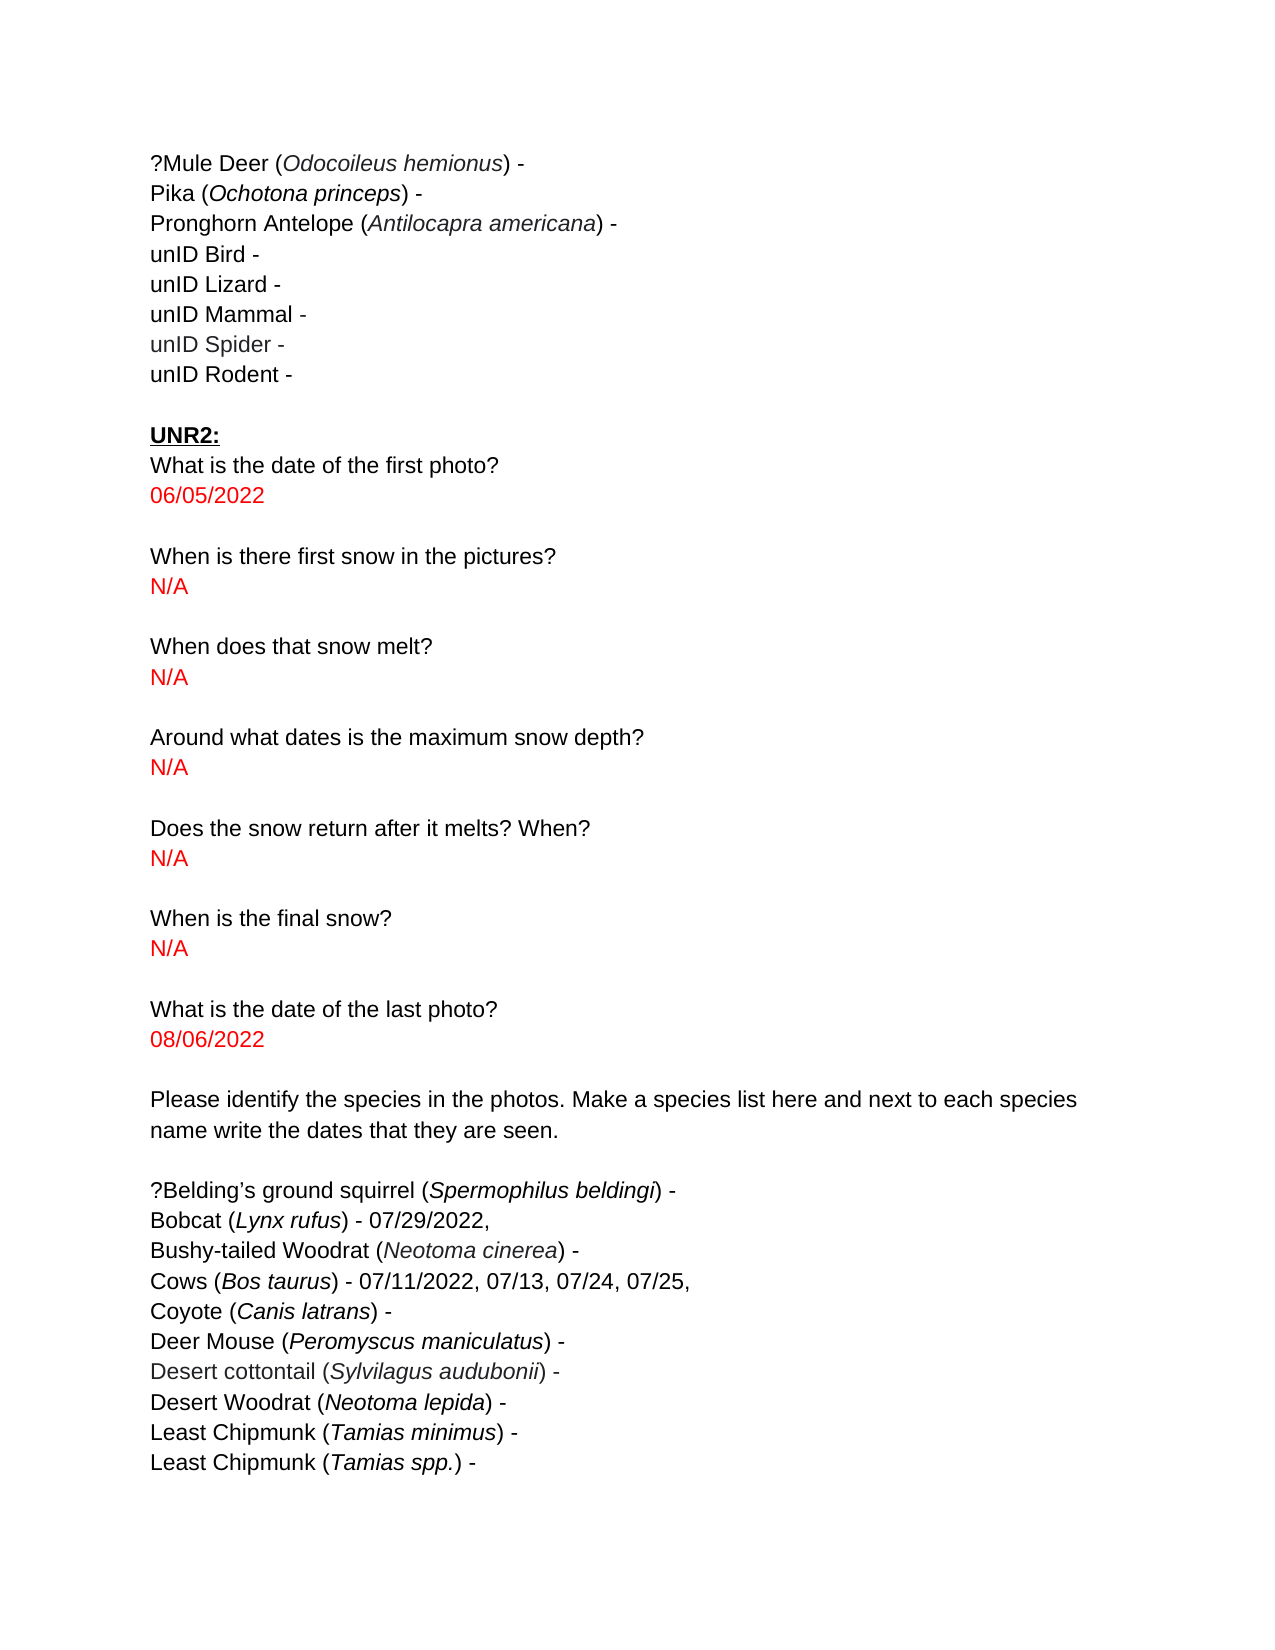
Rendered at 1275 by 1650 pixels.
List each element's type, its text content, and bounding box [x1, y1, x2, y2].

text What is the date of the first photo? [150, 452, 1125, 478]
text 08/06/2022 [150, 1026, 1125, 1052]
text UNR2: [150, 422, 1125, 448]
text Pronghorn Antelope (Antilocapra americana) - [150, 210, 368, 237]
text When does that snow melt? [150, 633, 1125, 660]
text What is the date of the last photo? [150, 996, 1125, 1022]
text N/A [150, 663, 1125, 690]
text ?Mule Deer (Odocoileus hemionus) - [150, 150, 283, 176]
text unID Rodent - [150, 361, 1125, 388]
text When is there first snow in the pictures? [150, 543, 1125, 569]
text N/A [150, 754, 1125, 781]
text Please identify the species in the photos. Make a species list here and next to each species name write the dates that they are seen. [150, 1086, 1125, 1143]
text When is the final snow? [150, 905, 1125, 932]
text Desert Woodrat (Neotoma lepida) - [150, 1388, 1125, 1415]
text unID Spider - [150, 331, 1125, 358]
text N/A [150, 845, 1125, 871]
text Cows (Bos taurus) - 07/11/2022, 07/13, 07/24, 07/25, [150, 1268, 1125, 1294]
text Around what dates is the maximum snow depth? [150, 724, 1125, 750]
text Least Chipmunk (Tamias minimus) - [150, 1419, 1125, 1445]
text unID Bird - [150, 241, 1125, 267]
text Bushy-tailed Woodrat (Neotoma cinerea) - [150, 1237, 1125, 1264]
text unID Lizard - [150, 271, 1125, 297]
text Bobcat (Lynx rufus) - 07/29/2022, [150, 1207, 1125, 1234]
text Deer Mouse (Peromyscus maniculatus) - [150, 1328, 1125, 1354]
text ?Belding’s ground squirrel (Spermophilus beldingi) - [150, 1177, 1125, 1203]
text Does the snow return after it melts? When? [150, 814, 1125, 841]
text N/A [150, 573, 1125, 599]
text Pronghorn Antelope (Antilocapra americana) - [596, 210, 1125, 237]
text unID Mammal - [150, 301, 1125, 327]
text ?Mule Deer (Odocoileus hemionus) - [503, 150, 1125, 176]
text Least Chipmunk (Tamias spp.) - [150, 1449, 1125, 1475]
text Desert cottontail (Sylvilagus audubonii) - [150, 1358, 1125, 1385]
text Coyote (Canis latrans) - [150, 1298, 1125, 1324]
text Pika (Ochotona princeps) - [150, 180, 1125, 207]
text N/A [150, 935, 1125, 962]
text 06/05/2022 [150, 482, 1125, 509]
